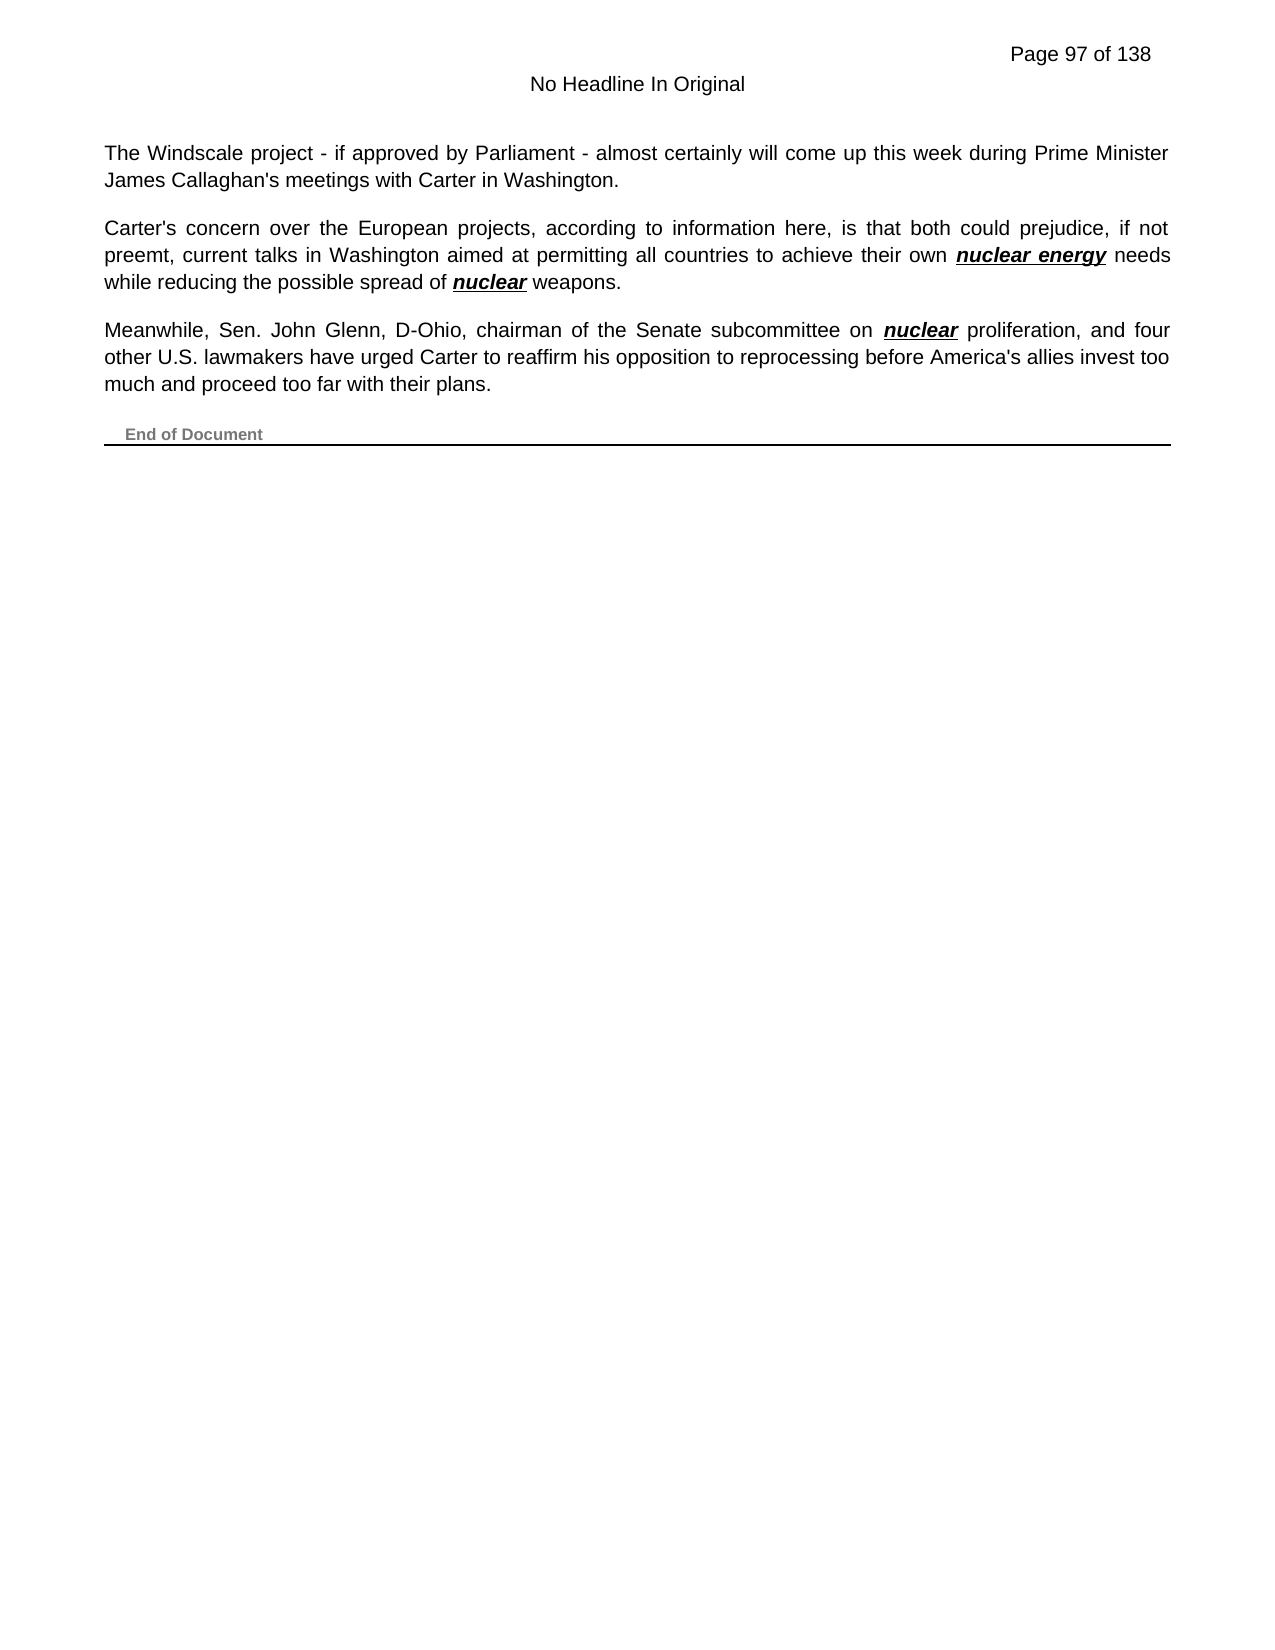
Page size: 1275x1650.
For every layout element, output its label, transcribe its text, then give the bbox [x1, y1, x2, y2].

text Meanwhile, Sen. John Glenn, D-Ohio, chairman of the Senate subcommittee on nuclear proliferation, and four other U.S. lawmakers have urged Carter to reaffirm his opposition to reprocessing before America's allies invest too much and proceed too far with their plans. [104, 314, 1171, 396]
text Carter's concern over the European projects, according to information here, is that both could prejudice, if not preemt, current talks in Washington aimed at permitting all countries to achieve their own nuclear energy needs while reducing the possible spread of nuclear weapons. [104, 212, 1171, 294]
text End of Document [125, 424, 1171, 444]
text The Windscale project - if approved by Parliament - almost certainly will come up this week during Prime Minister James Callaghan's meetings with Carter in Washington. [104, 137, 1171, 192]
